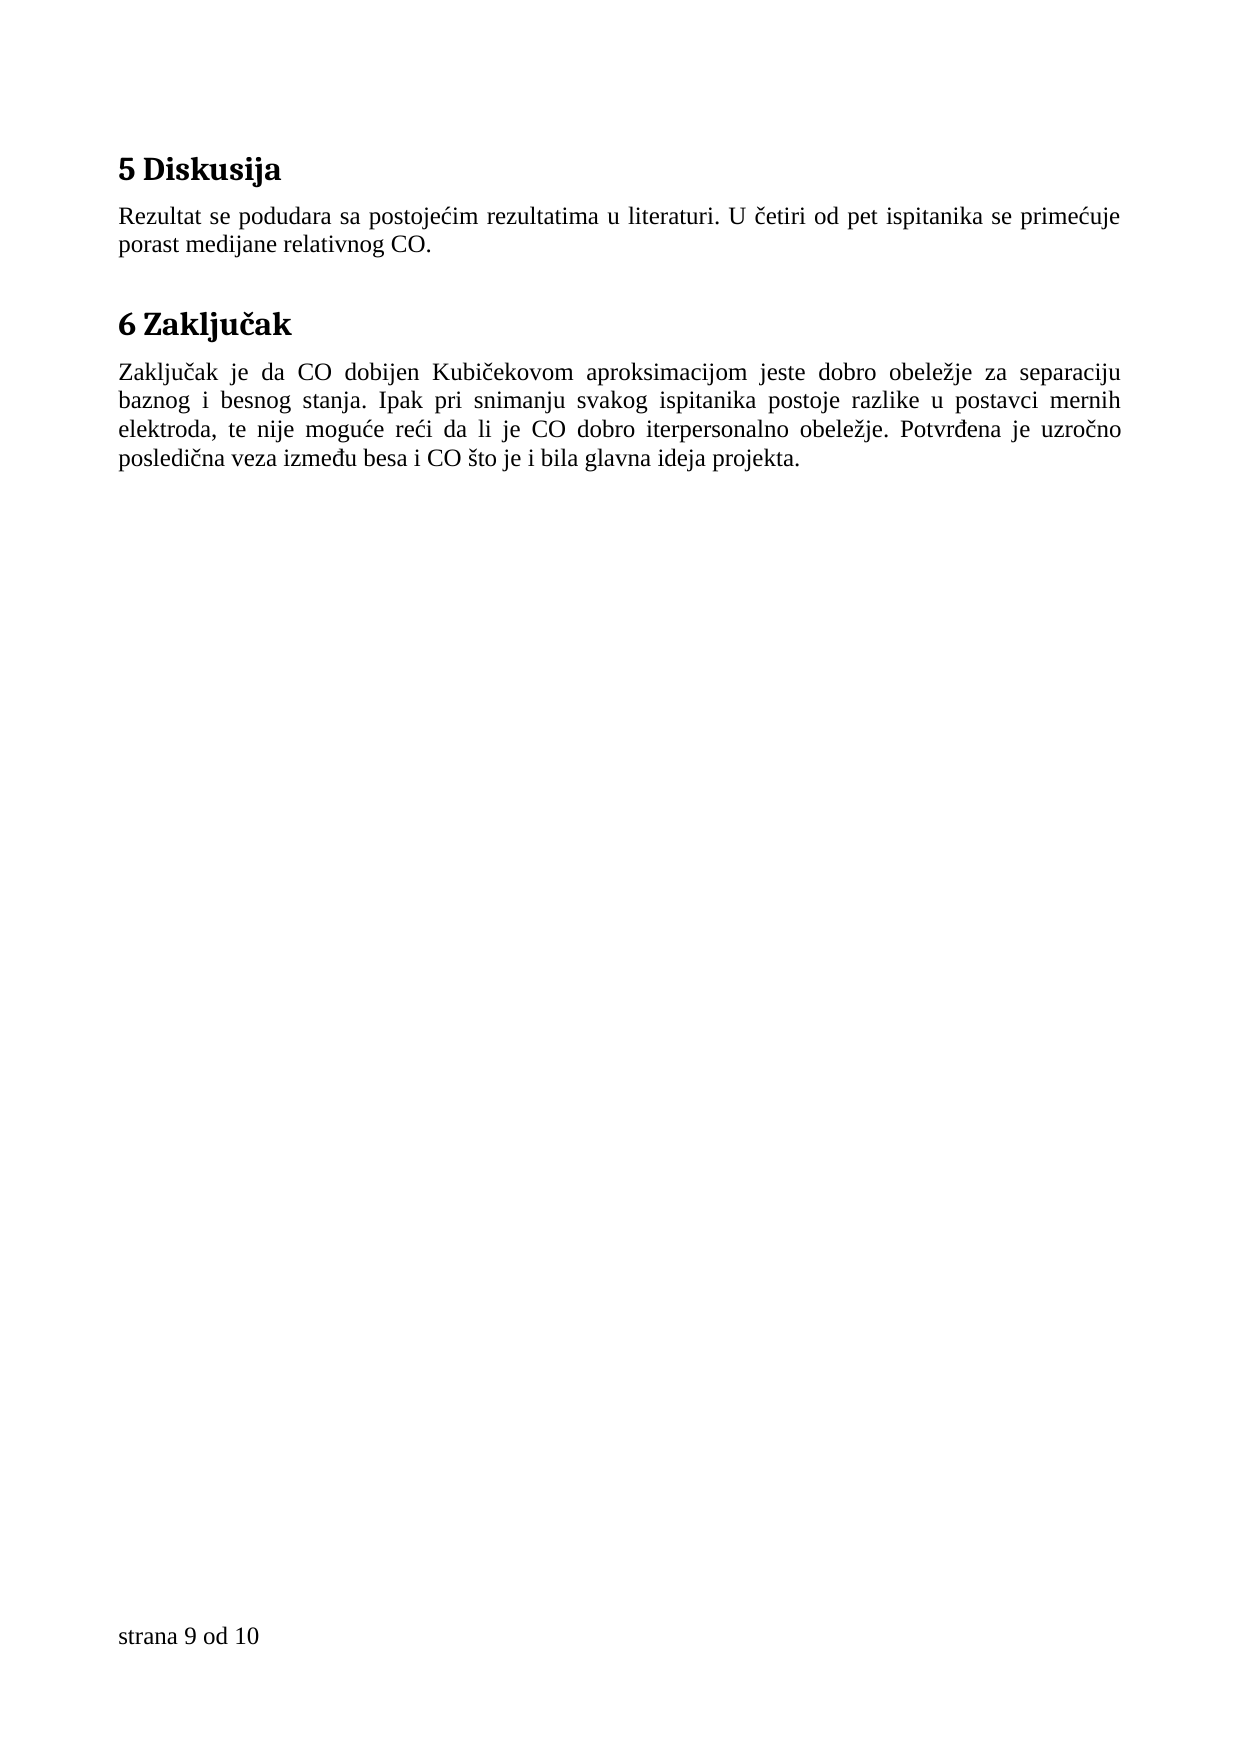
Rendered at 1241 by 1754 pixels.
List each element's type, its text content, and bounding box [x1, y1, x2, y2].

subtitle 5 Diskusija [118, 150, 1122, 188]
subtitle 6 Zaključak [118, 306, 1122, 344]
text Zaključak je da CO dobijen Kubičekovom aproksimacijom jeste dobro obeležje za separaciju baznog i besnog stanja. Ipak pri snimanju svakog ispitanika postoje razlike u postavci mernih elektroda, te nije moguće reći da li je CO dobro iterpersonalno obeležje. Potvrđena je uzročno posledična veza između besa i CO što je i bila glavna ideja projekta. [118, 357, 1122, 472]
text Rezultat se podudara sa postojećim rezultatima u literaturi. U četiri od pet ispitanika se primećuje porast medijane relativnog CO. [118, 201, 1122, 258]
